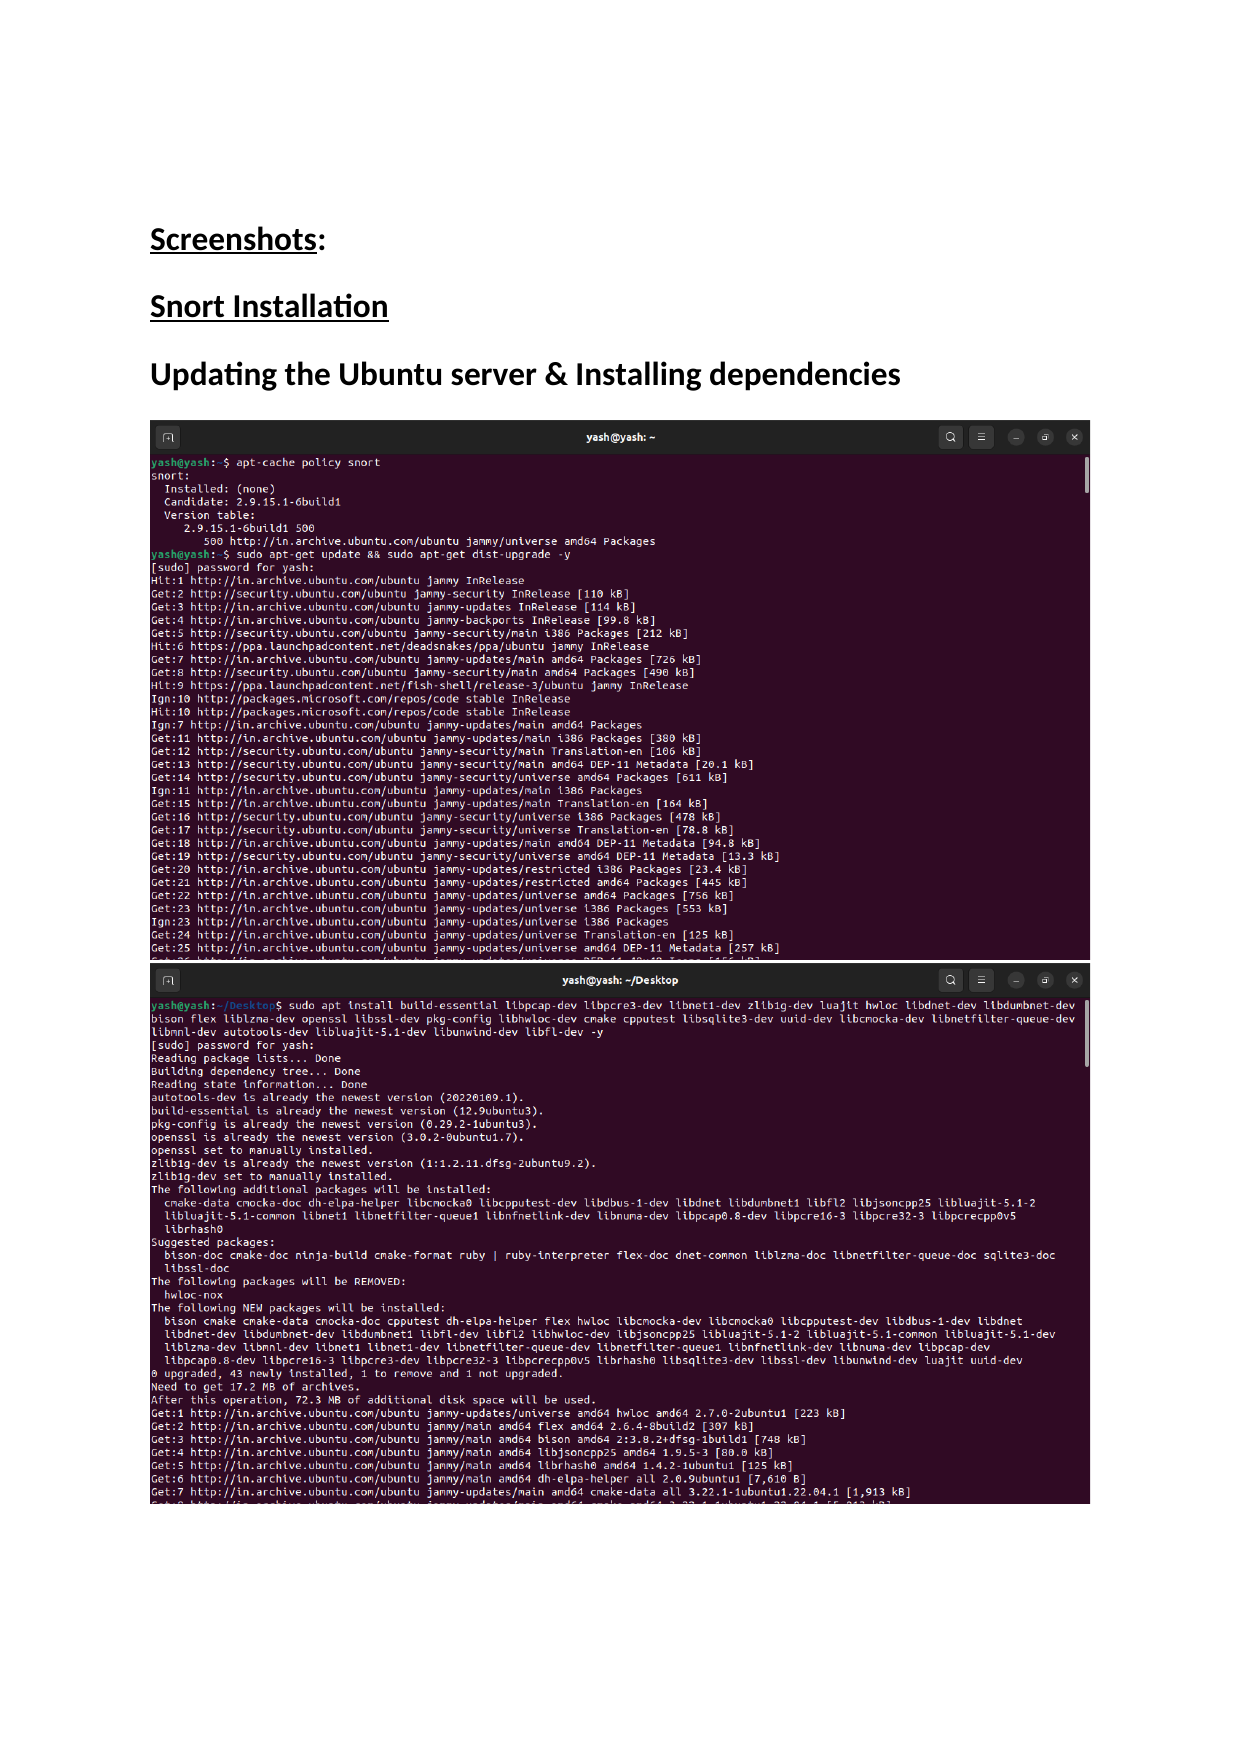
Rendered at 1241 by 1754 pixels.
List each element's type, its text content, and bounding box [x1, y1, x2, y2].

picture [150, 420, 1091, 960]
picture [150, 963, 1091, 1504]
text Snort Installation [150, 285, 1090, 326]
text Updating the Ubuntu server & Installing dependencies [150, 353, 1090, 393]
text Screenshots: [150, 218, 1090, 258]
